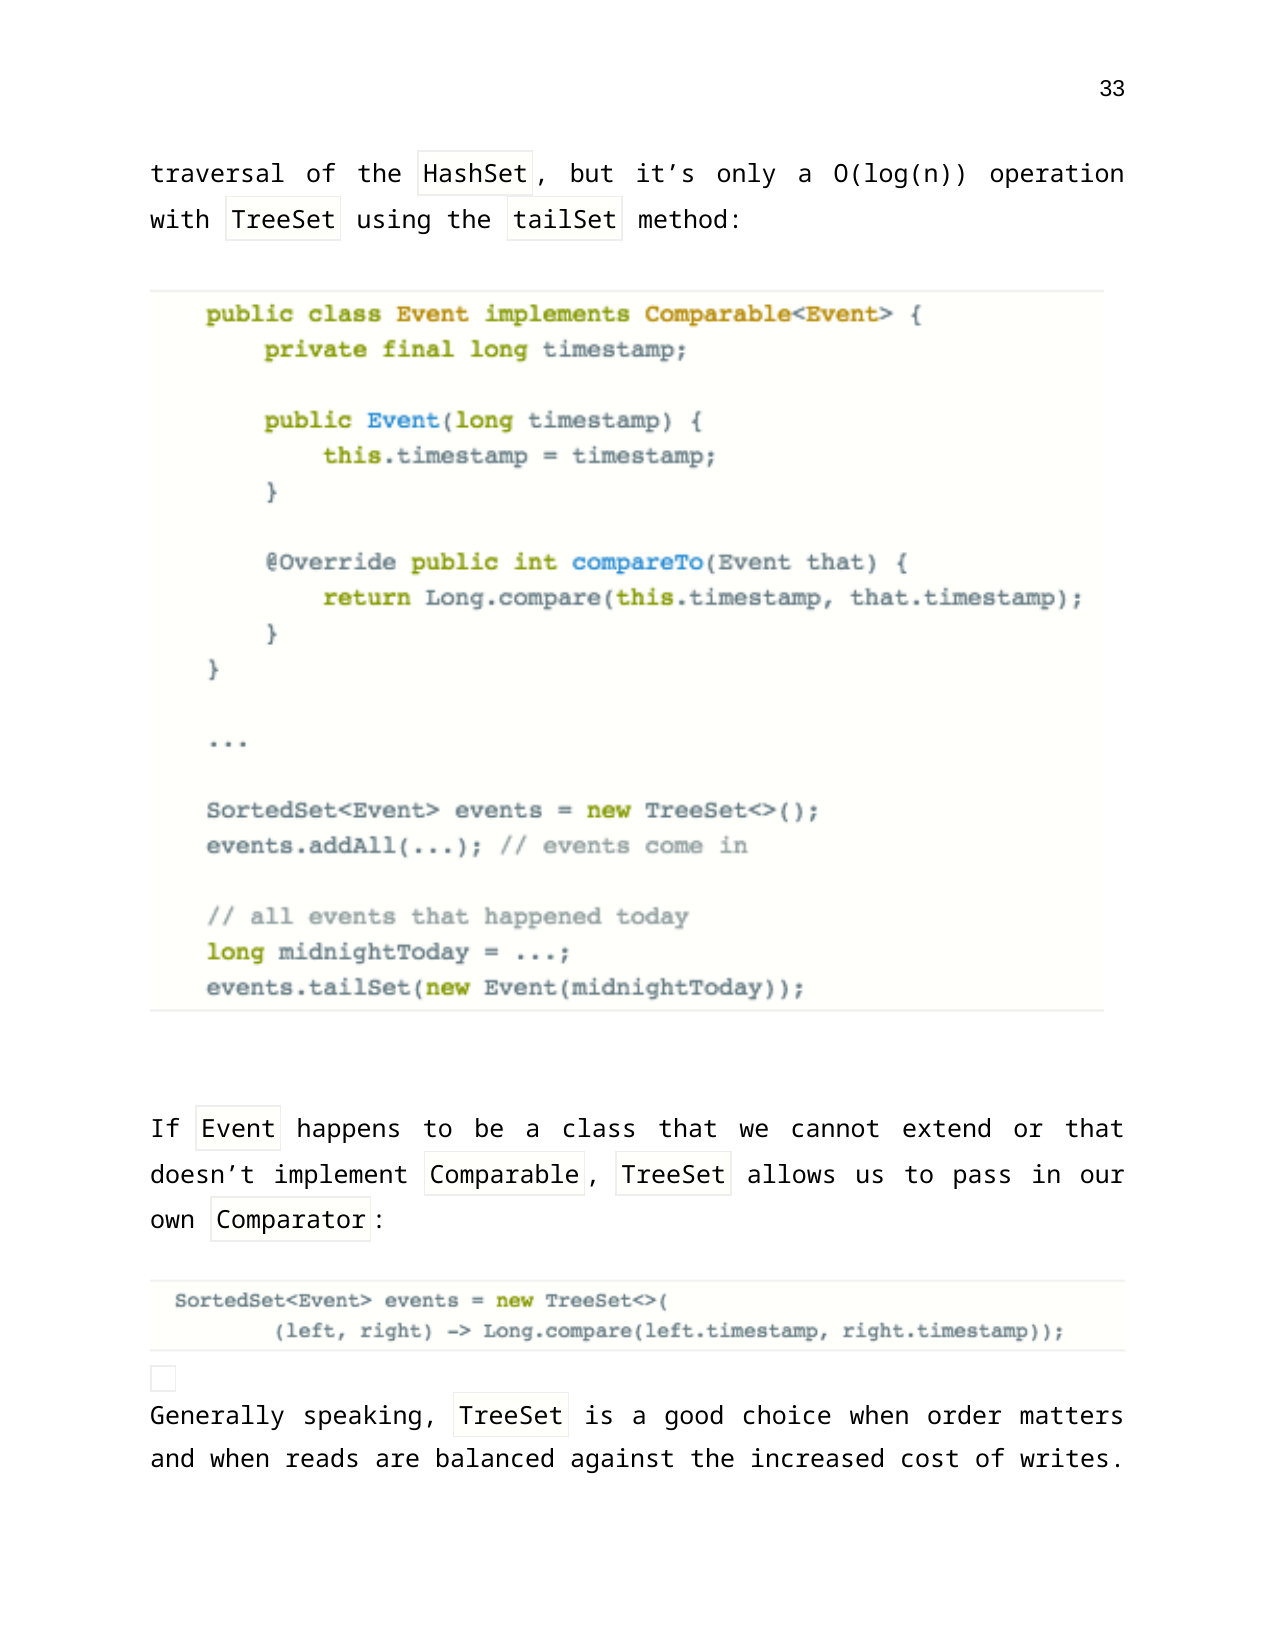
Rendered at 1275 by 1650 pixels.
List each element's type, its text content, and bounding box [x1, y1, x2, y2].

text Generally speaking, TreeSet is a good choice when order matters and when reads are balanced against the increased cost of writes. [150, 1392, 1125, 1475]
text If Event happens to be a class that we cannot extend or that doesn’t implement Comparable, TreeSet allows us to pass in our own Comparator: [150, 1105, 1125, 1242]
picture [150, 278, 1105, 1037]
picture [150, 1275, 1125, 1366]
